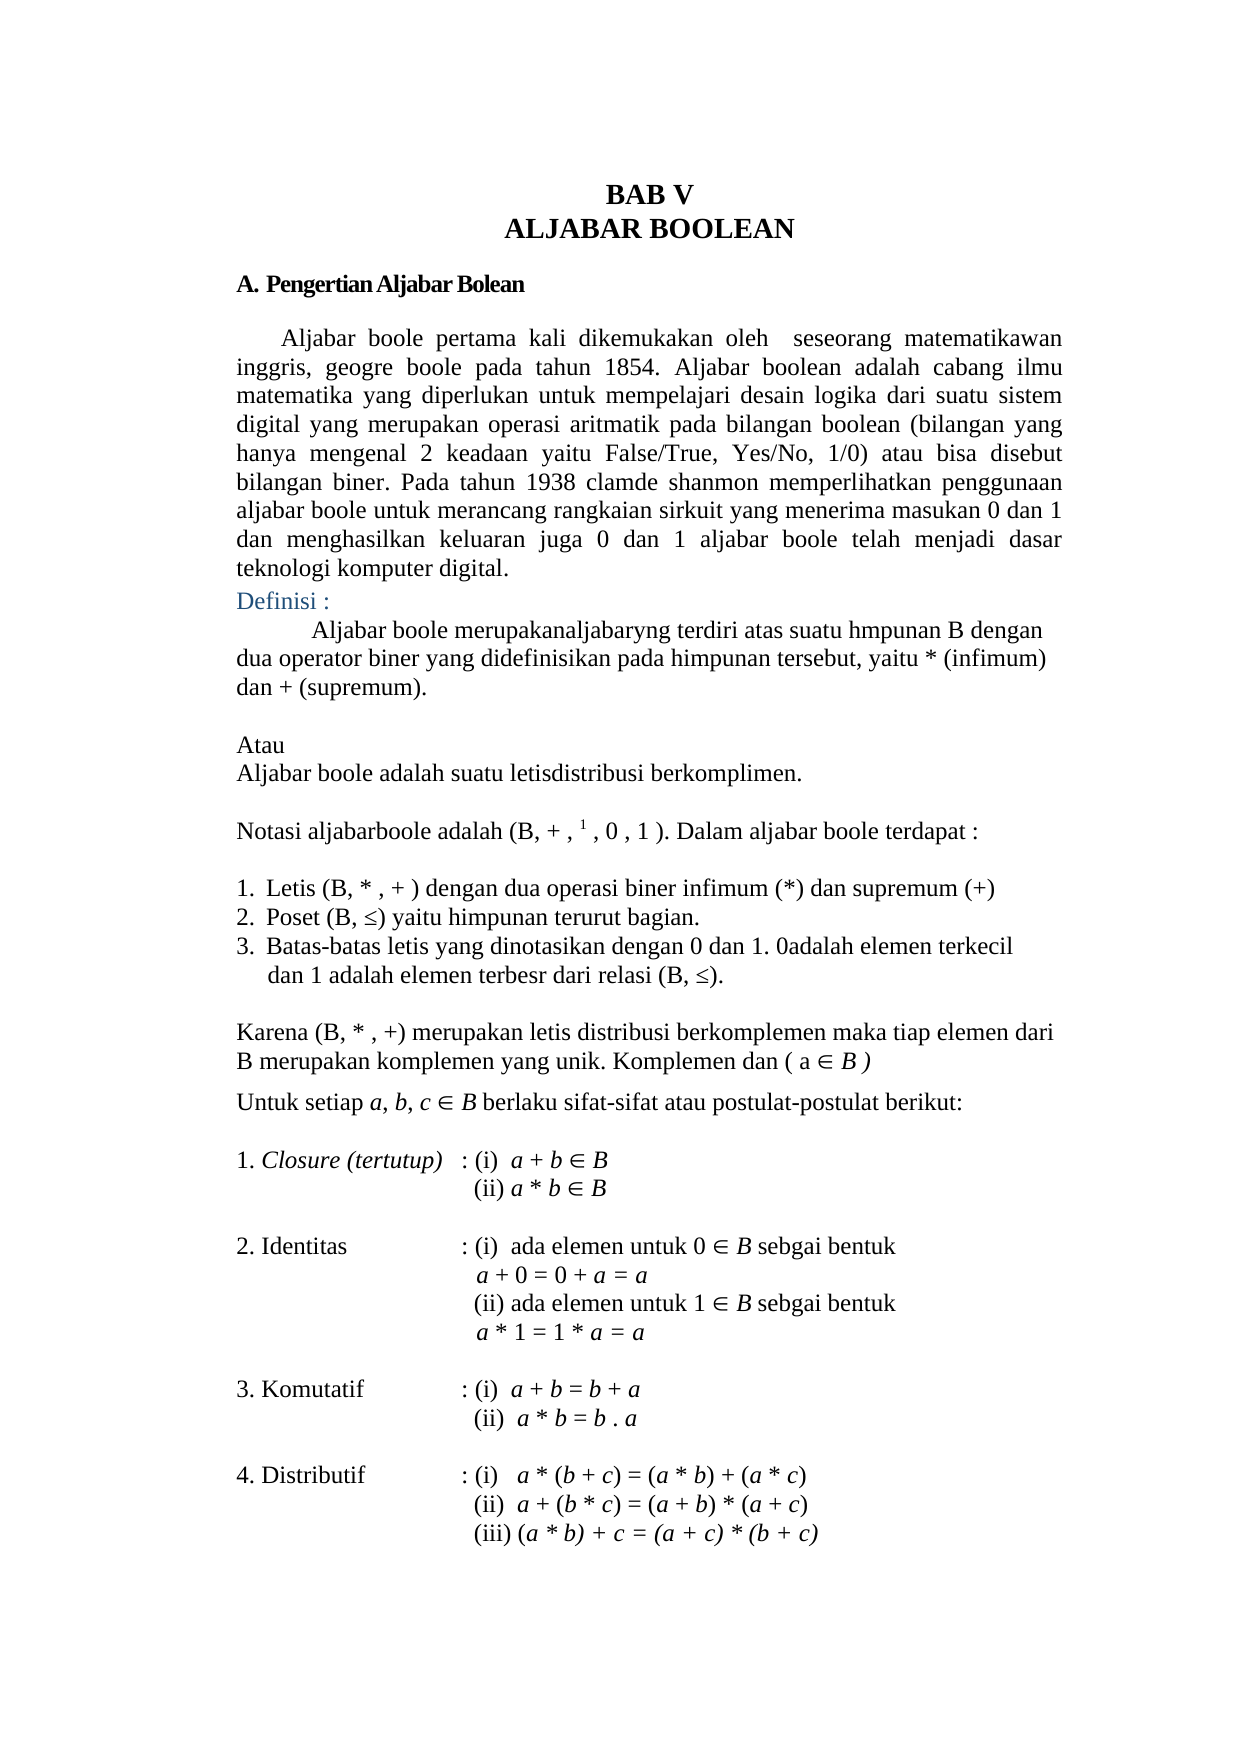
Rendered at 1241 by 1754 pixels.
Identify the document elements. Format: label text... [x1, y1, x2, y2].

text Notasi aljabarboole adalah (B, + , 1 , 0 , 1 ). Dalam aljabar boole terdapat : [236, 816, 1063, 845]
text a + 0 = 0 + a = a [236, 1260, 1063, 1288]
text 1. Closure (tertutup) : (i) a + b B [236, 1145, 1063, 1173]
text Aljabar boole adalah suatu letisdistribusi berkomplimen. [236, 758, 1063, 787]
text (ii) a + (b * c) = (a + b) * (a + c) [236, 1489, 1063, 1518]
text ALJABAR BOOLEAN [236, 211, 1063, 244]
subtitle Definisi : [236, 586, 1063, 615]
title Pengertian Aljabar Bolean [236, 269, 1063, 298]
text Atau [236, 730, 1063, 758]
text (ii) ada elemen untuk 1 B sebgai bentuk [236, 1288, 1063, 1317]
text Aljabar boole merupakanaljabaryng terdiri atas suatu hmpunan B dengan dua operator biner yang didefinisikan pada himpunan tersebut, yaitu * (infimum) dan + (supremum). [236, 615, 1063, 701]
text a * 1 = 1 * a = a [236, 1317, 1063, 1346]
text 3. Komutatif : (i) a + b = b + a [236, 1374, 1063, 1403]
text dan 1 adalah elemen terbesr dari relasi (B, ≤). [236, 960, 1063, 988]
list Poset (B, ≤) yaitu himpunan terurut bagian. [236, 902, 1063, 931]
text (iii) (a * b) + c = (a + c) * (b + c) [236, 1518, 1063, 1546]
text BAB V [236, 177, 1063, 211]
text 4. Distributif : (i) a * (b + c) = (a * b) + (a * c) [236, 1460, 1063, 1489]
text (ii) a * b = b . a [236, 1403, 1063, 1431]
text Karena (B, * , +) merupakan letis distribusi berkomplemen maka tiap elemen dari B merupakan komplemen yang unik. Komplemen dan ( a B ) [236, 1017, 1063, 1075]
list Letis (B, * , + ) dengan dua operasi biner infimum (*) dan supremum (+) [236, 873, 1063, 902]
text (ii) a * b B [236, 1173, 1063, 1202]
text 2. Identitas : (i) ada elemen untuk 0 B sebgai bentuk [236, 1231, 1063, 1260]
text Untuk setiap a, b, c B berlaku sifat-sifat atau postulat-postulat berikut: [236, 1087, 1063, 1116]
list Batas-batas letis yang dinotasikan dengan 0 dan 1. 0adalah elemen terkecil [236, 931, 1063, 960]
text Aljabar boole pertama kali dikemukakan oleh seseorang matematikawan inggris, geogre boole pada tahun 1854. Aljabar boolean adalah cabang ilmu matematika yang diperlukan untuk mempelajari desain logika dari suatu sistem digital yang merupakan operasi aritmatik pada bilangan boolean (bilangan yang hanya mengenal 2 keadaan yaitu False/True, Yes/No, 1/0) atau bisa disebut bilangan biner. Pada tahun 1938 clamde shanmon memperlihatkan penggunaan aljabar boole untuk merancang rangkaian sirkuit yang menerima masukan 0 dan 1 dan menghasilkan keluaran juga 0 dan 1 aljabar boole telah menjadi dasar teknologi komputer digital. [236, 323, 1063, 582]
